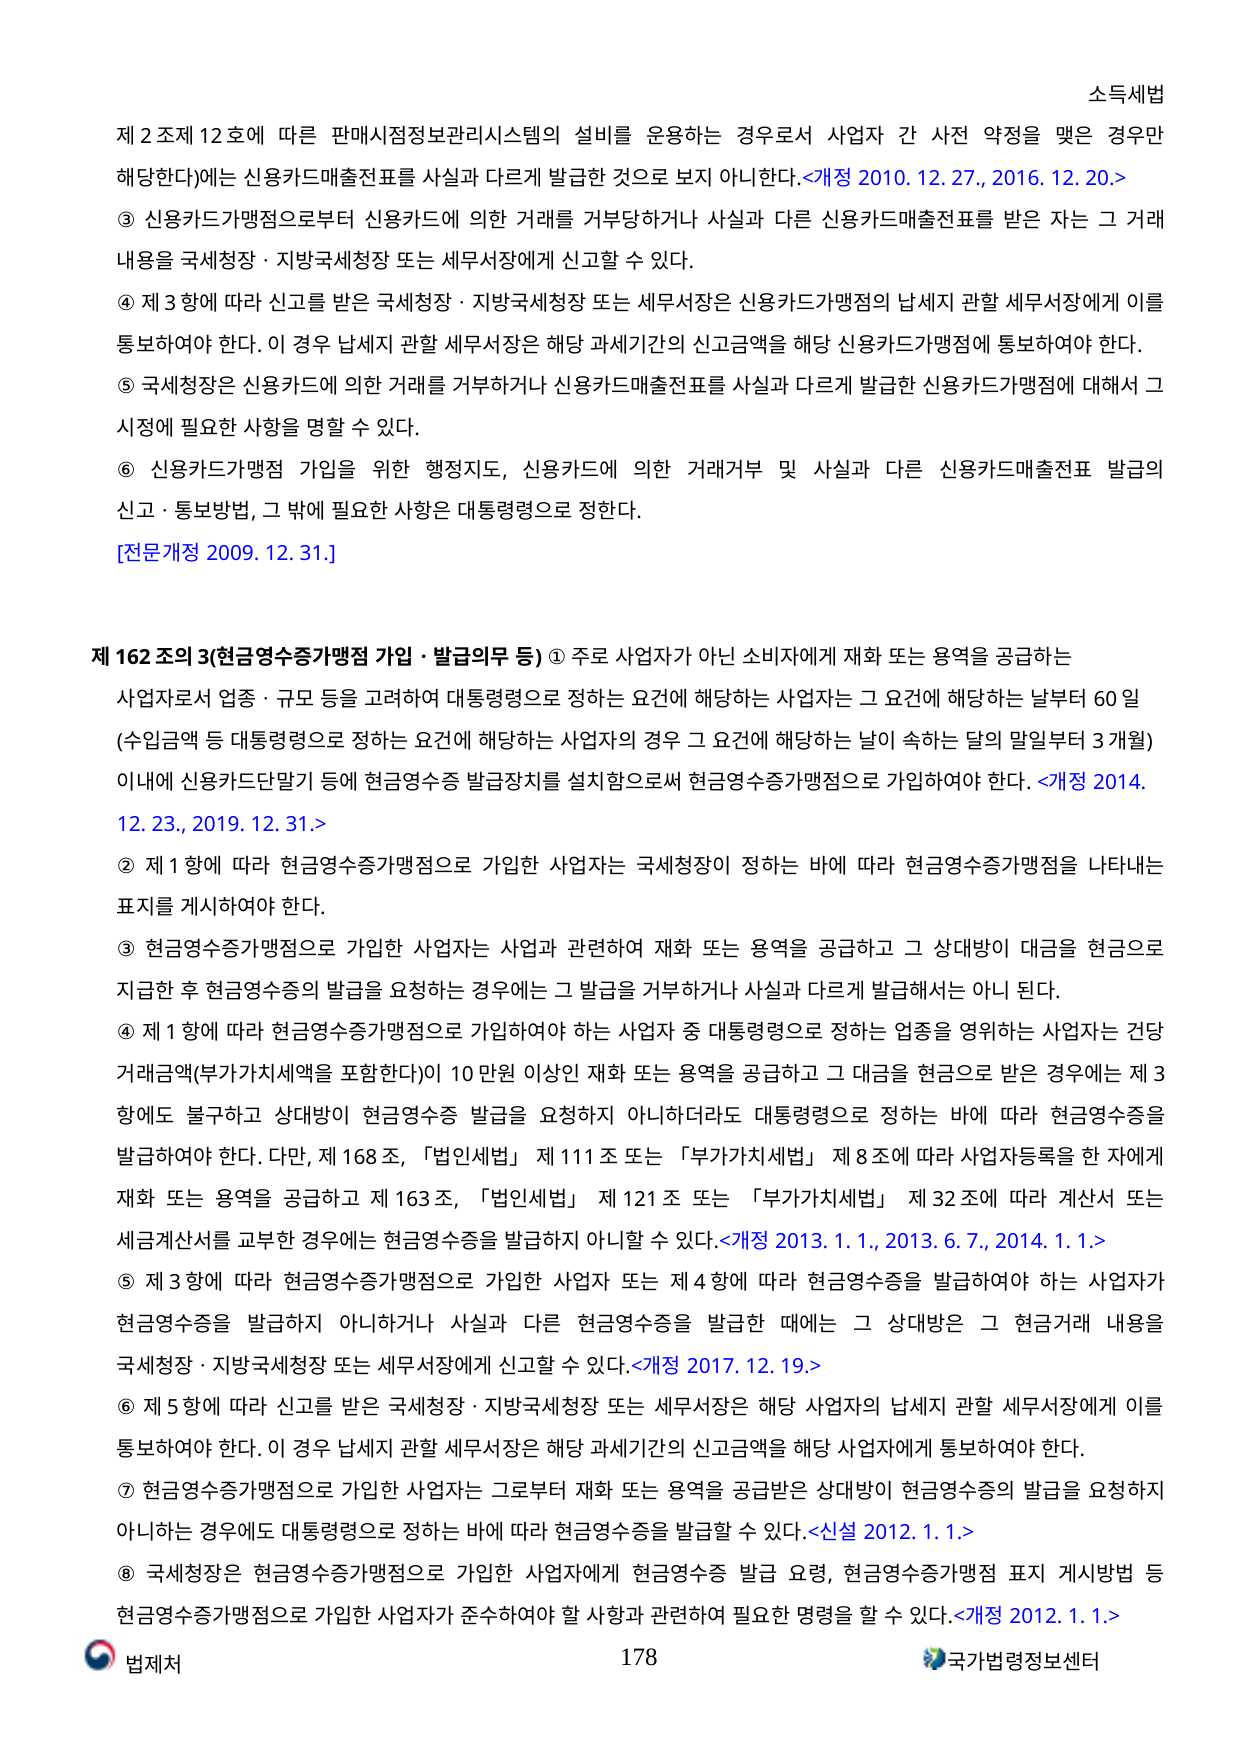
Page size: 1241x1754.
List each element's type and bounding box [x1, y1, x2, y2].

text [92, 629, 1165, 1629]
picture [892, 1637, 948, 1670]
picture [75, 1637, 126, 1673]
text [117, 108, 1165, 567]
